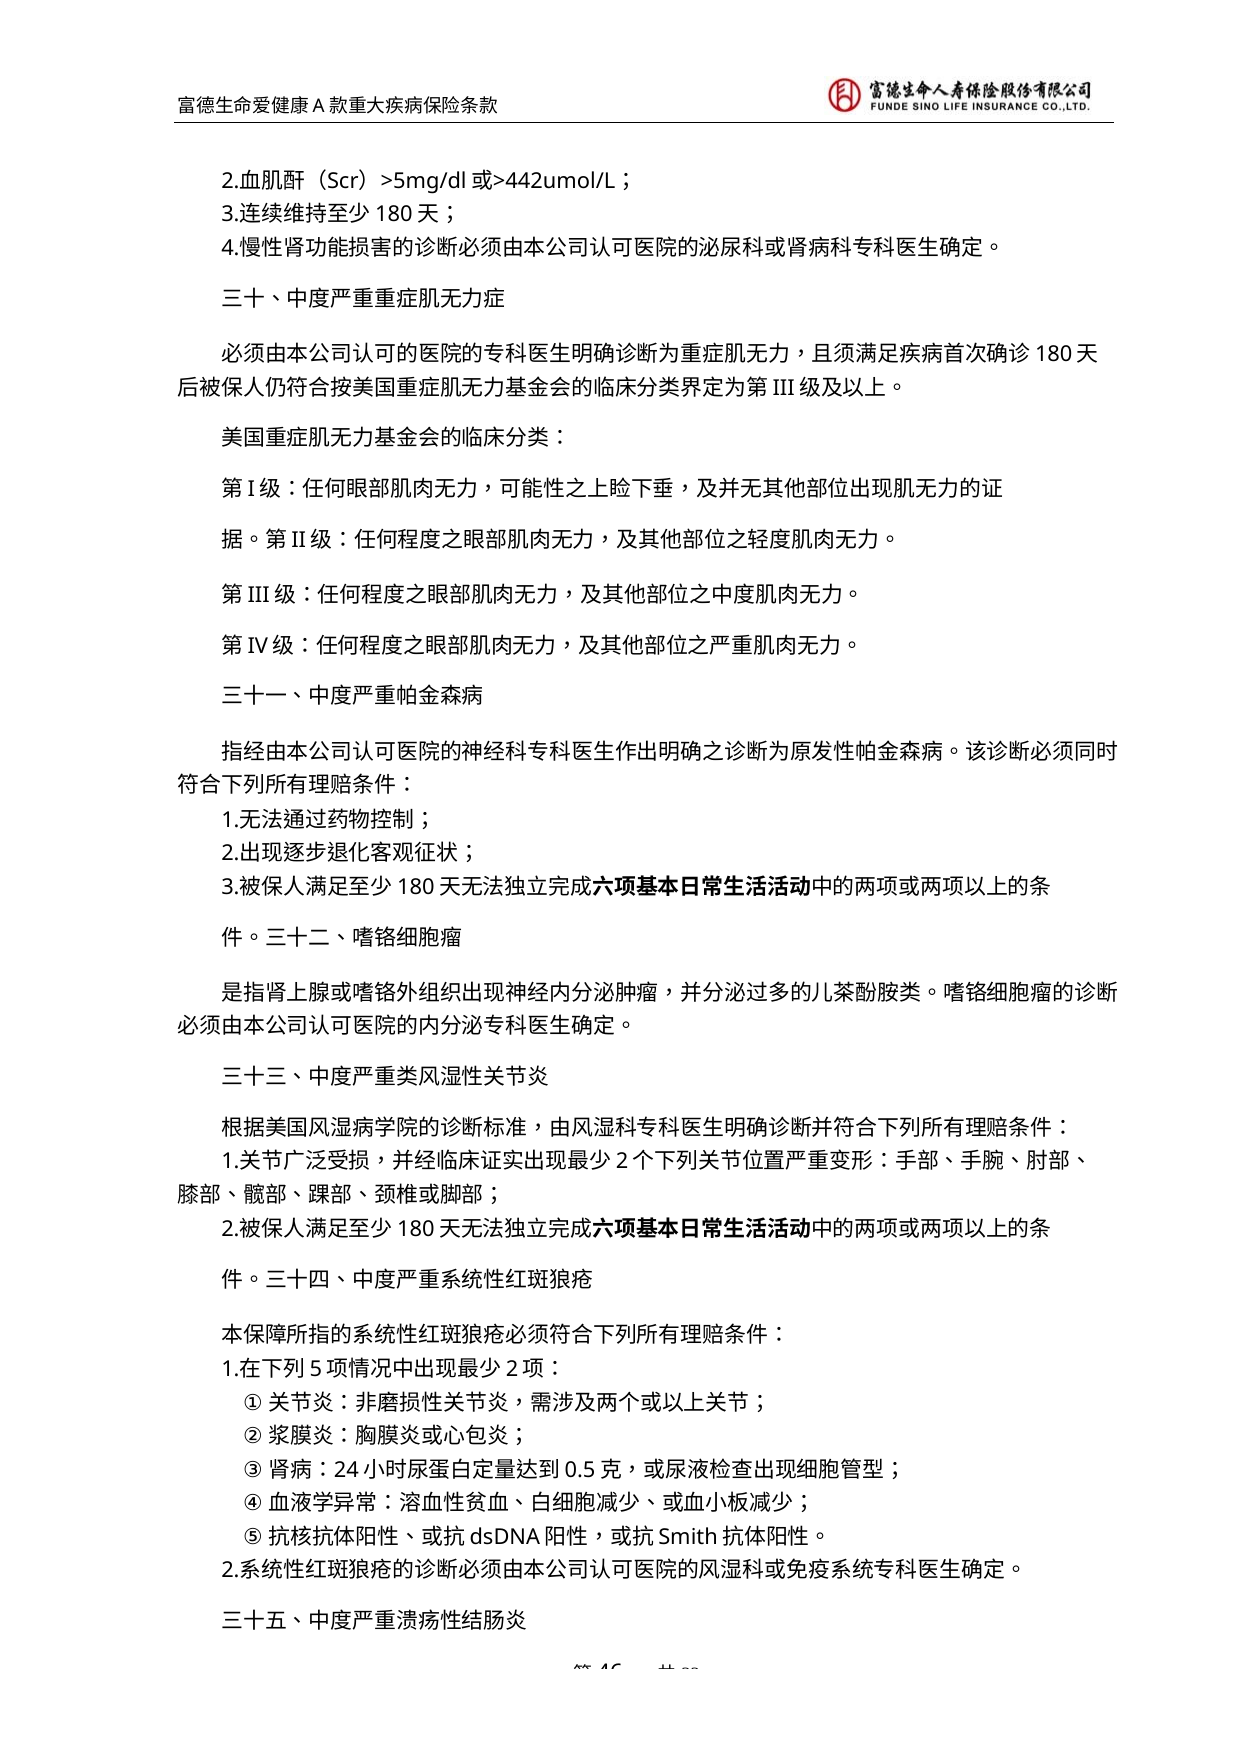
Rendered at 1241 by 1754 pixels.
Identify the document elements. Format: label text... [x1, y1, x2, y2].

text ② 浆膜炎：胸膜炎或心包炎； [243, 1420, 1126, 1450]
text 必须由本公司认可的医院的专科医生明确诊断为重症肌无力，且须满足疾病首次确诊180天后被保人仍符合按美国重症肌无力基金会的临床分类界定为第III级及以上。 [177, 338, 1111, 402]
text 4.慢性肾功能损害的诊断必须由本公司认可医院的泌尿科或肾病科专科医生确定。三十、中度严重重症肌无力症 [221, 232, 1009, 312]
text 第III级：任何程度之眼部肌肉无力，及其他部位之中度肌肉无力。第IV级：任何程度之眼部肌肉无力，及其他部位之严重肌肉无力。三十一、中度严重帕金森病 [221, 579, 867, 710]
text ⑤ 抗核抗体阳性、或抗dsDNA阳性，或抗Smith抗体阳性。 [243, 1521, 1126, 1550]
text 2.被保人满足至少180天无法独立完成六项基本日常生活活动中的两项或两项以上的条件。三十四、中度严重系统性红斑狼疮 [221, 1213, 1086, 1294]
text 2.血肌酐（Scr）>5mg/dl或>442umol/L； [221, 165, 1126, 194]
text 2.出现逐步退化客观征状； [221, 837, 1126, 867]
picture [824, 76, 1092, 115]
text 本保障所指的系统性红斑狼疮必须符合下列所有理赔条件： [221, 1319, 1126, 1349]
text 三十三、中度严重类风湿性关节炎 [221, 1061, 1126, 1091]
text ③ 肾病：24小时尿蛋白定量达到0.5克，或尿液检查出现细胞管型； [243, 1453, 1126, 1483]
text 1.在下列5项情况中出现最少2项： [221, 1353, 1126, 1383]
text ④ 血液学异常：溶血性贫血、白细胞减少、或血小板减少； [243, 1487, 1126, 1517]
text 1.关节广泛受损，并经临床证实出现最少2个下列关节位置严重变形：手部、手腕、肘部、膝部、髋部、踝部、颈椎或脚部； [177, 1145, 1111, 1209]
text 1.无法通过药物控制； [221, 804, 1126, 833]
text ① 关节炎：非磨损性关节炎，需涉及两个或以上关节； [243, 1386, 1126, 1416]
text 美国重症肌无力基金会的临床分类： [221, 422, 1126, 452]
text 指经由本公司认可医院的神经科专科医生作出明确之诊断为原发性帕金森病。该诊断必须同时符合下列所有理赔条件： [177, 736, 1118, 799]
text 2.系统性红斑狼疮的诊断必须由本公司认可医院的风湿科或免疫系统专科医生确定。三十五、中度严重溃疡性结肠炎 [221, 1554, 1031, 1634]
text 第I级：任何眼部肌肉无力，可能性之上睑下垂，及并无其他部位出现肌无力的证据。第II级：任何程度之眼部肌肉无力，及其他部位之轻度肌肉无力。 [221, 473, 1042, 553]
text 3.连续维持至少180天； [221, 198, 1126, 228]
text 3.被保人满足至少180天无法独立完成六项基本日常生活活动中的两项或两项以上的条件。三十二、嗜铬细胞瘤 [221, 871, 1086, 951]
text 是指肾上腺或嗜铬外组织出现神经内分泌肿瘤，并分泌过多的儿茶酚胺类。嗜铬细胞瘤的诊断必须由本公司认可医院的内分泌专科医生确定。 [177, 977, 1118, 1040]
text 根据美国风湿病学院的诊断标准，由风湿科专科医生明确诊断并符合下列所有理赔条件： [221, 1112, 1126, 1142]
